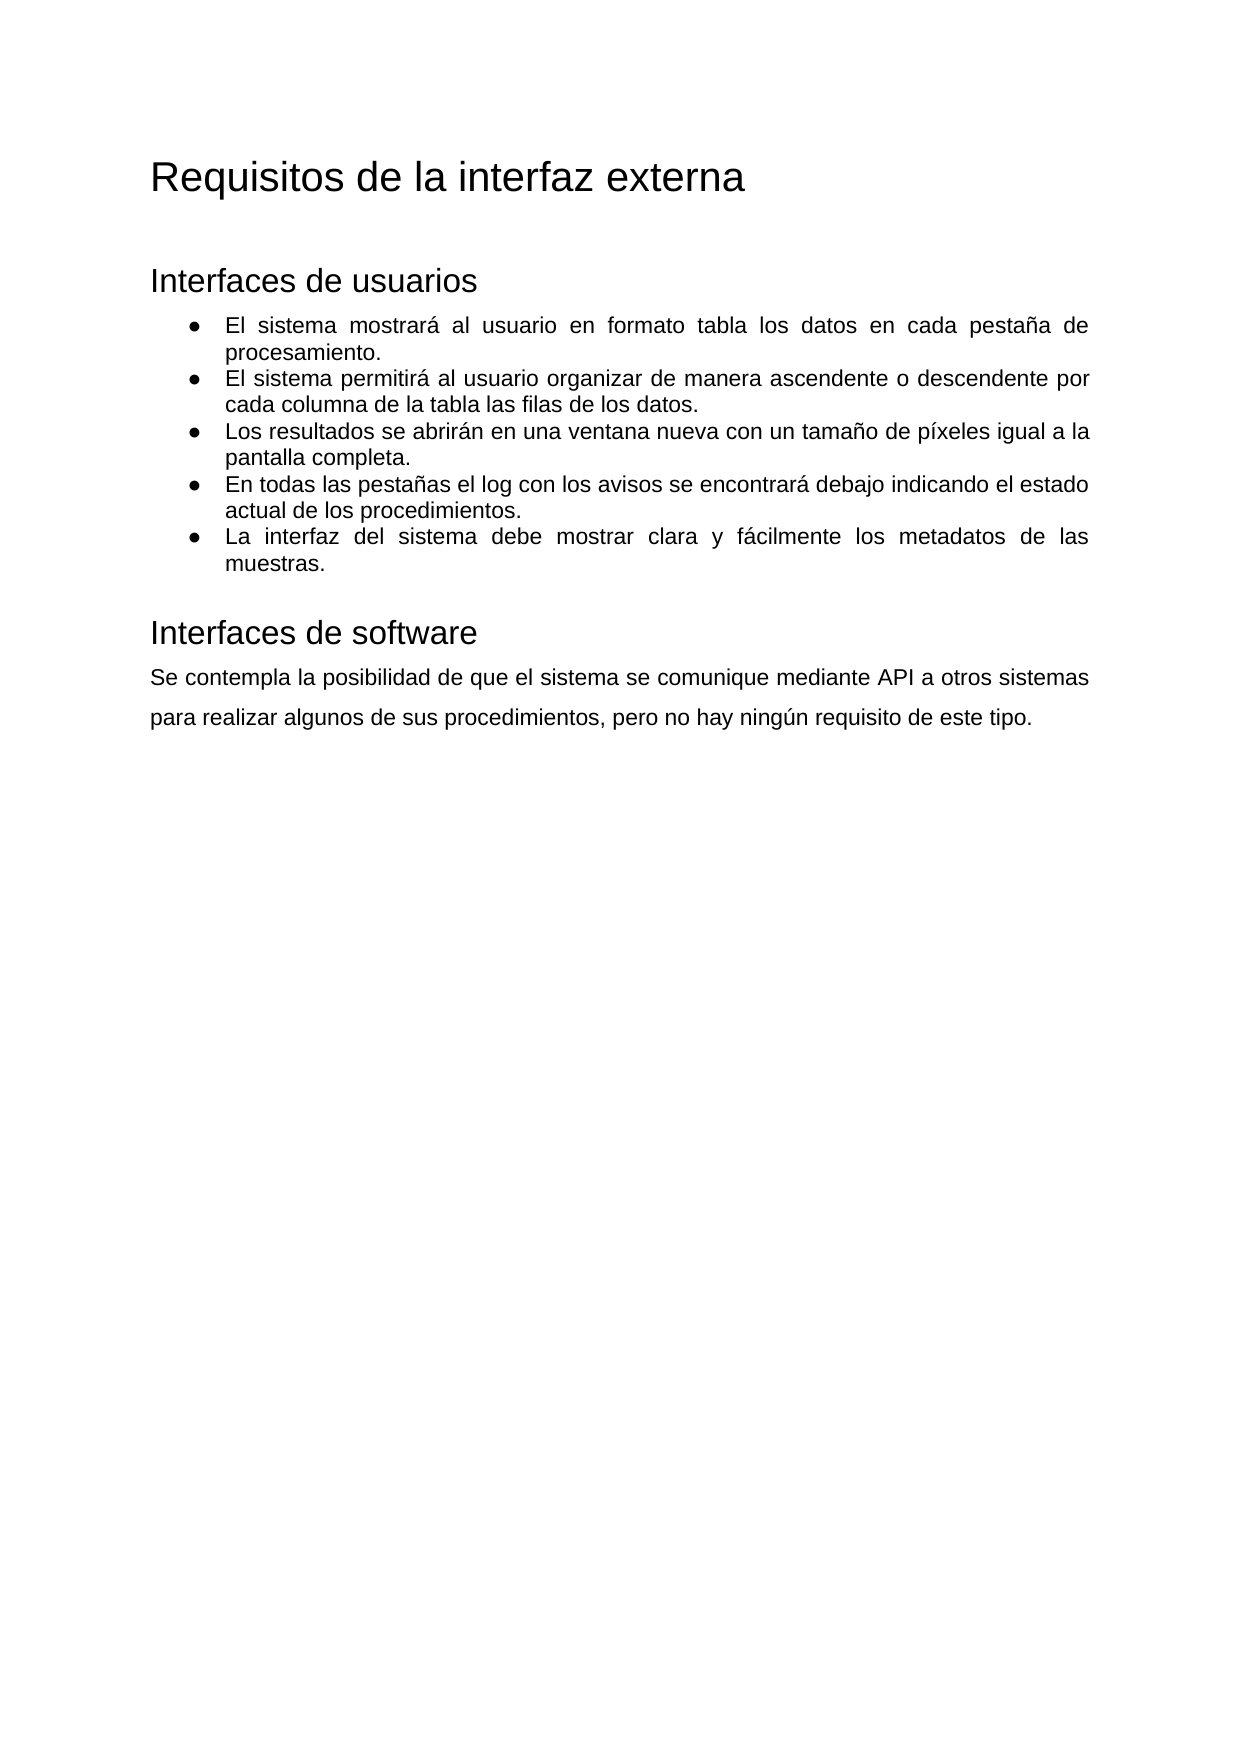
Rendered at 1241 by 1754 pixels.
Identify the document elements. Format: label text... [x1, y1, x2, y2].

subtitle Interfaces de usuarios [150, 261, 1090, 300]
subtitle Interfaces de software [150, 613, 1090, 652]
list Los resultados se abrirán en una ventana nueva con un tamaño de píxeles igual a la pantalla completa. [187, 418, 1090, 471]
list El sistema mostrará al usuario en formato tabla los datos en cada pestaña de procesamiento. [187, 312, 1090, 365]
list En todas las pestañas el log con los avisos se encontrará debajo indicando el estado actual de los procedimientos. [187, 471, 1090, 523]
list El sistema permitirá al usuario organizar de manera ascendente o descendente por cada columna de la tabla las filas de los datos. [187, 365, 1090, 418]
subtitle Requisitos de la interfaz externa [150, 152, 1090, 200]
list La interfaz del sistema debe mostrar clara y fácilmente los metadatos de las muestras. [187, 523, 1090, 576]
text Se contempla la posibilidad de que el sistema se comunique mediante API a otros sistemas para realizar algunos de sus procedimientos, pero no hay ningún requisito de este tipo. [150, 664, 1090, 730]
